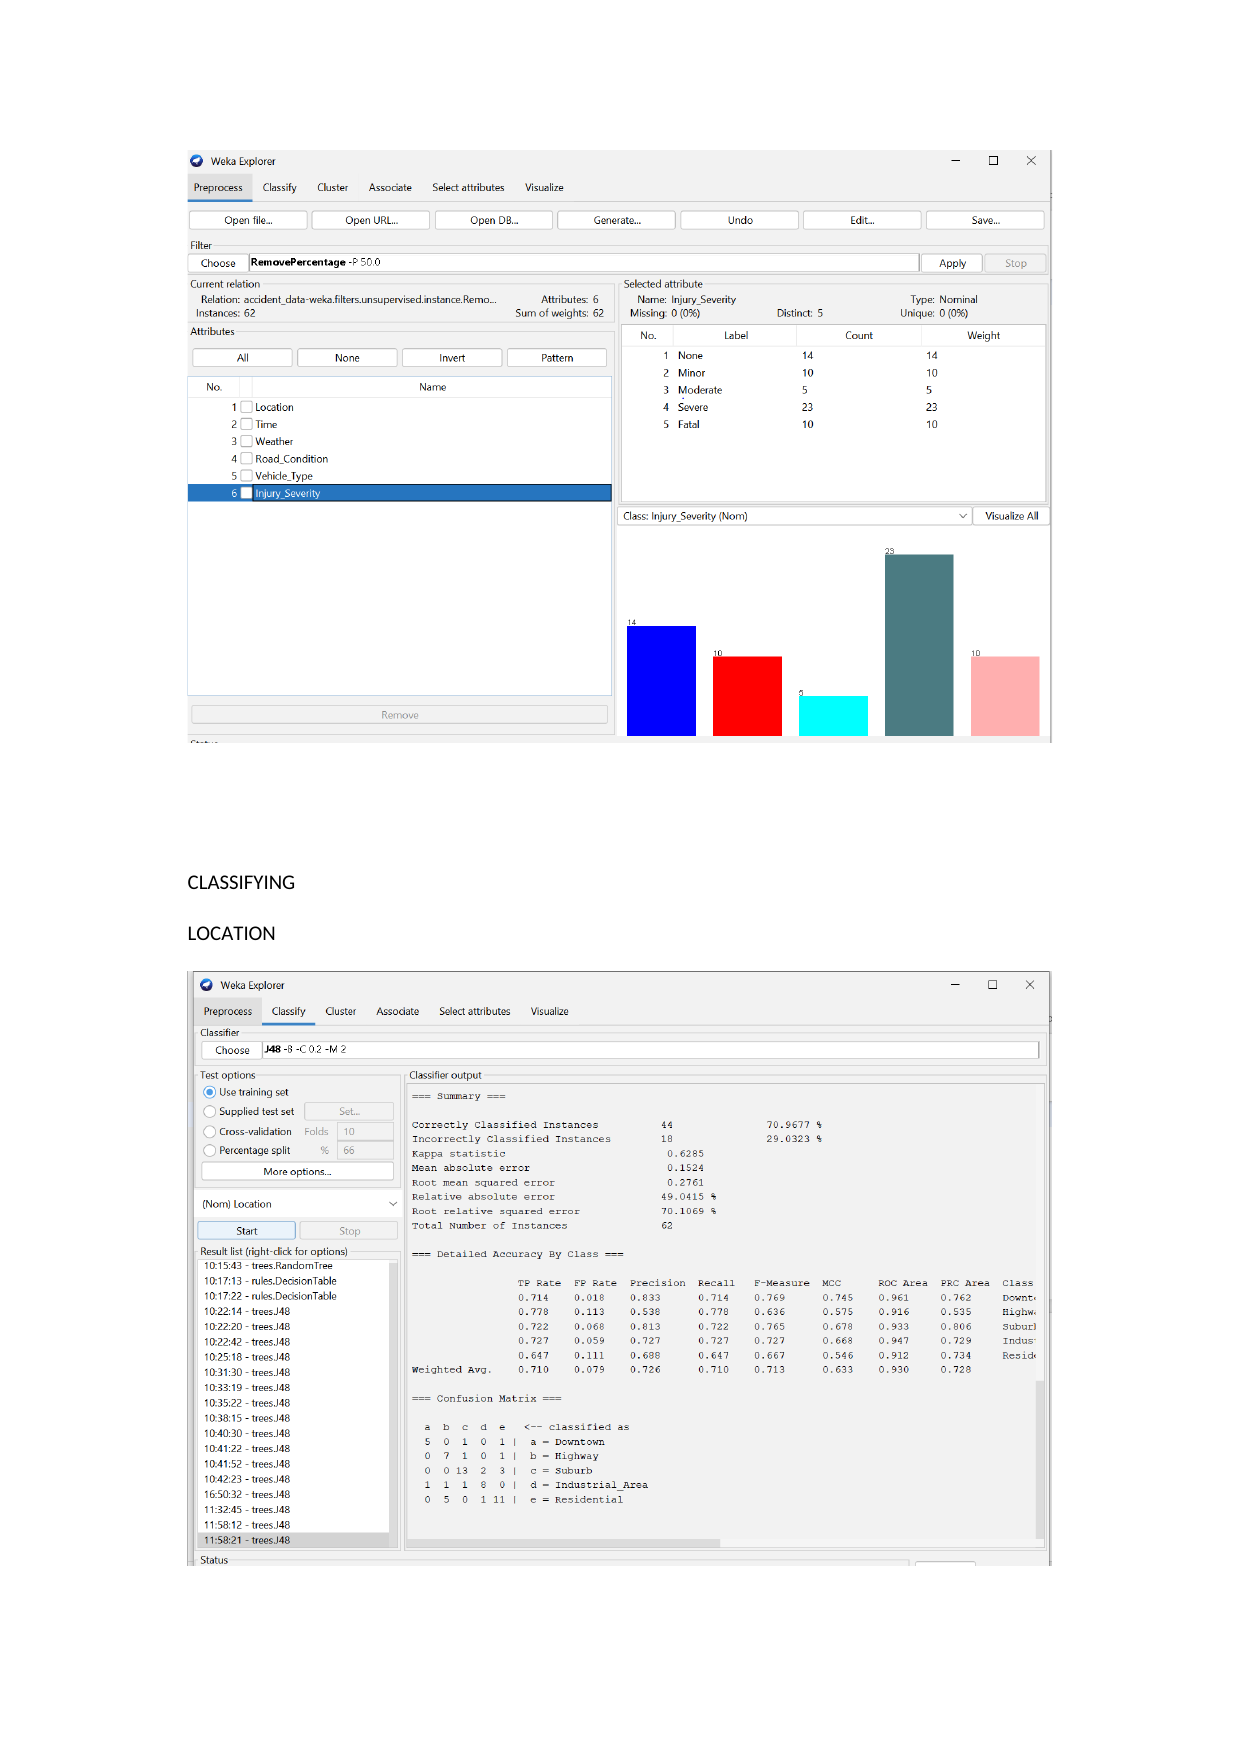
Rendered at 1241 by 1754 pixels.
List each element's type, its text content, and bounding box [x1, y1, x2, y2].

text CLASSIFYING [187, 869, 1053, 895]
picture [187, 150, 1053, 743]
picture [187, 971, 1052, 1566]
text LOCATION [187, 920, 1053, 946]
